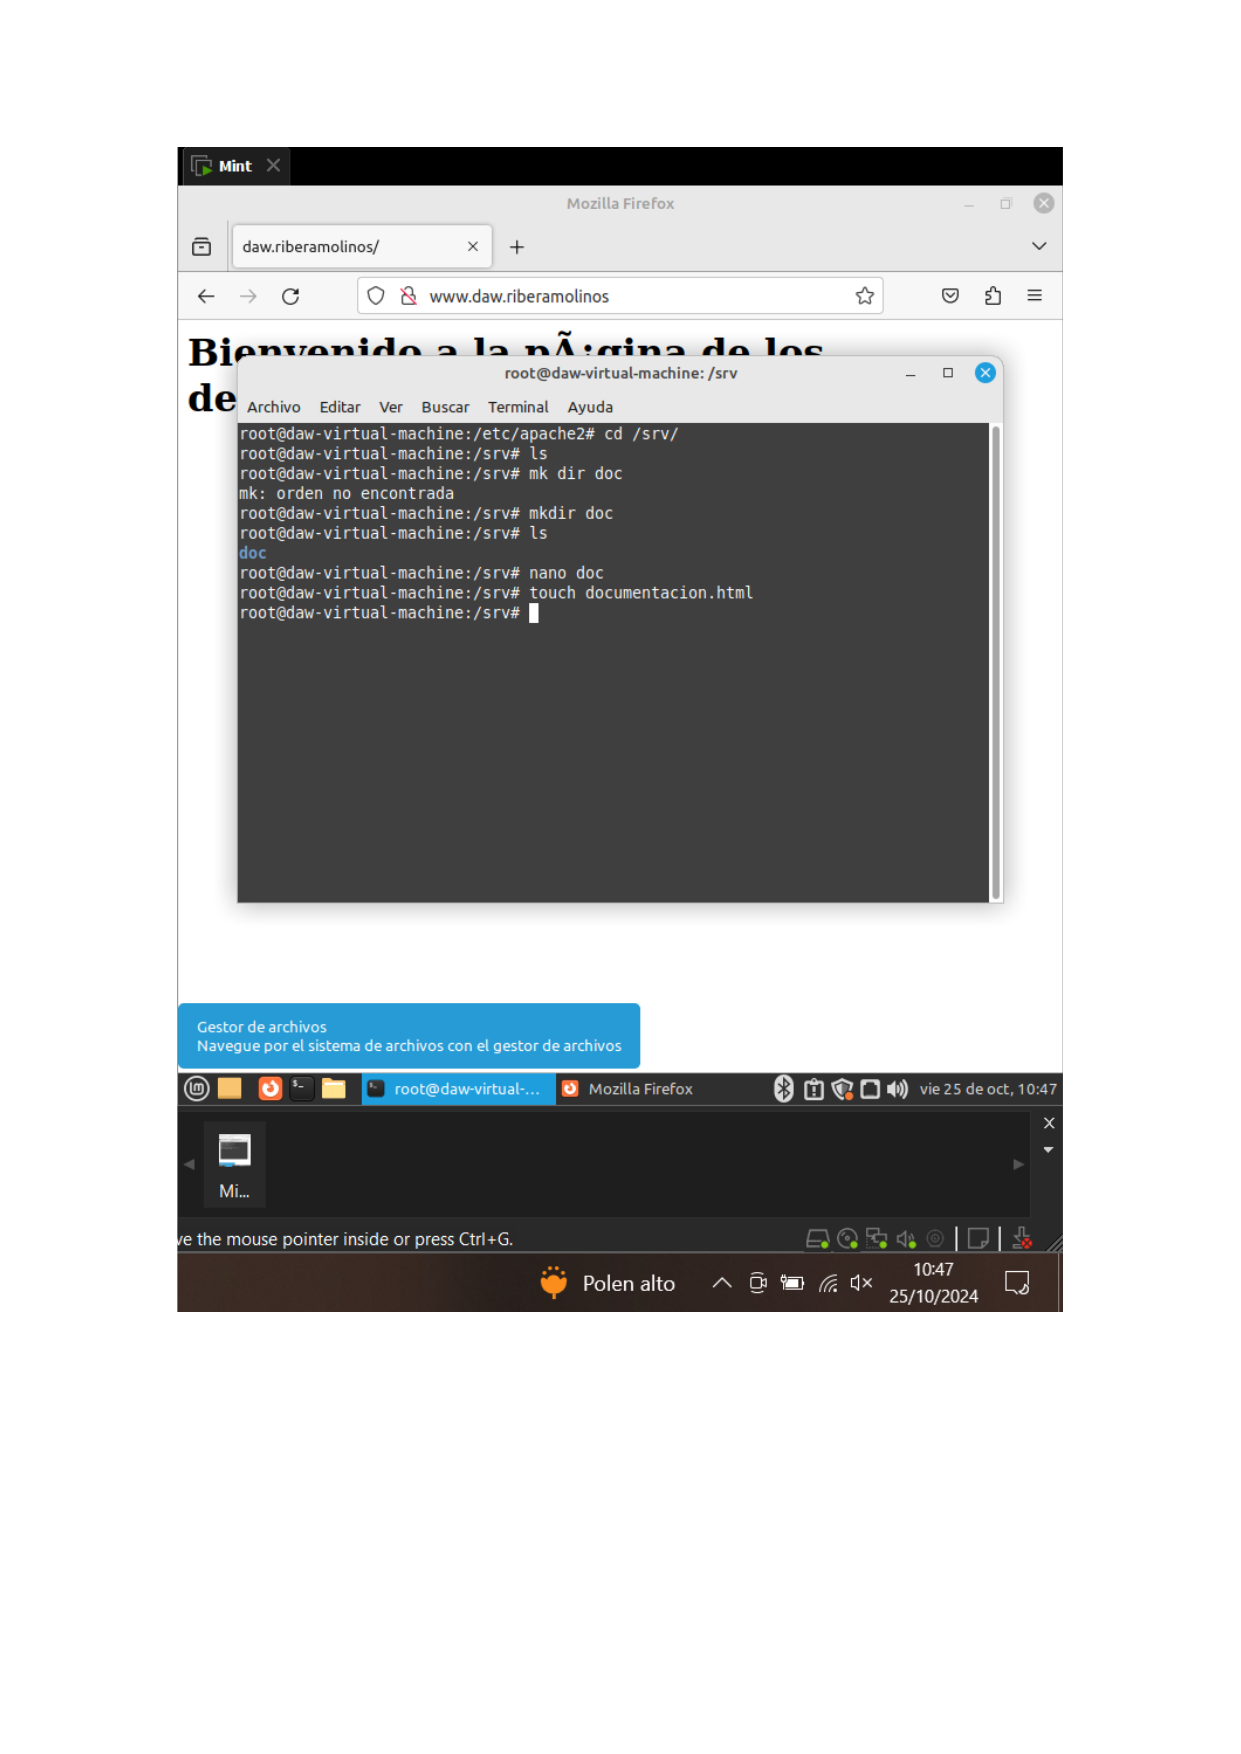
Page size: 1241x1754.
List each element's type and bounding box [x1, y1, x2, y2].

picture [177, 147, 1063, 1312]
